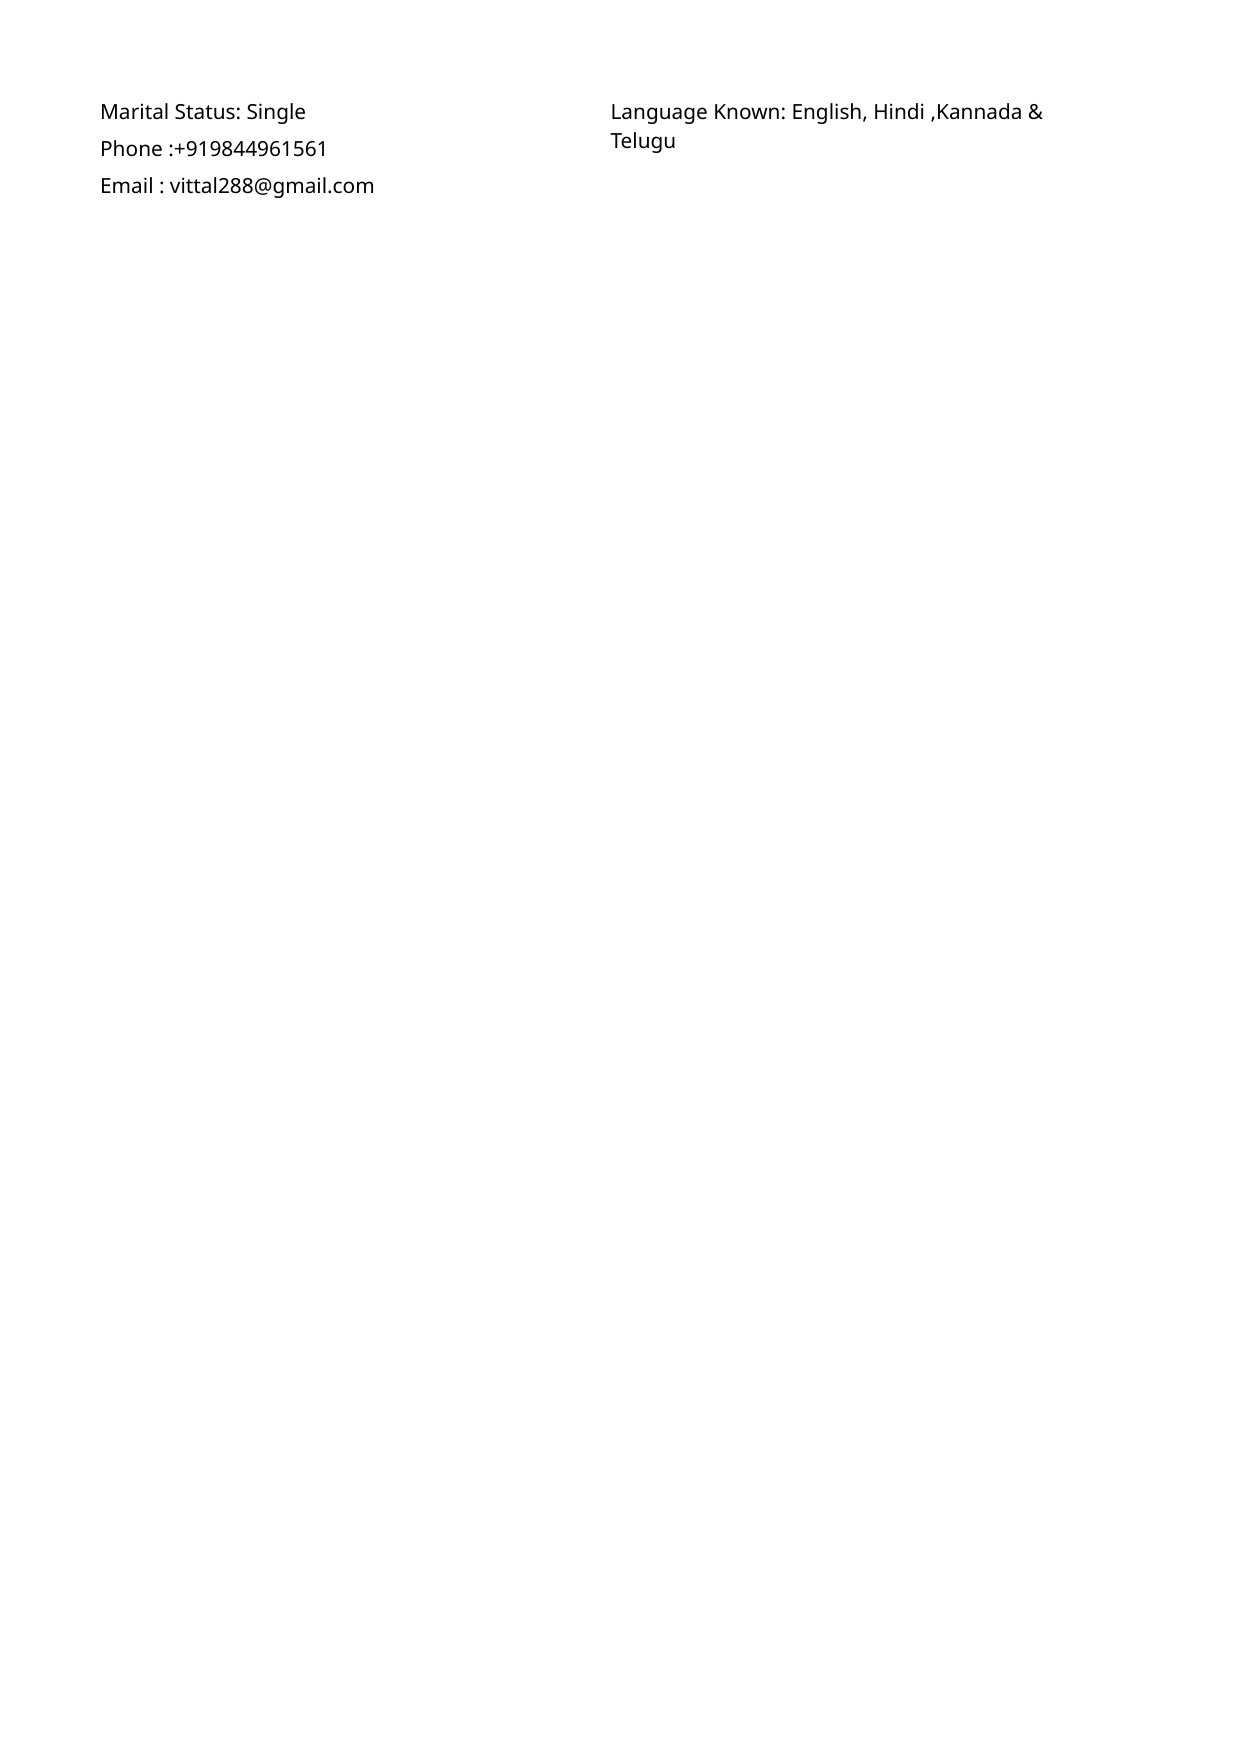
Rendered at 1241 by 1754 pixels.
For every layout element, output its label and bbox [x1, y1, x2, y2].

table_header [89, 89, 599, 217]
table_header [599, 89, 1118, 217]
